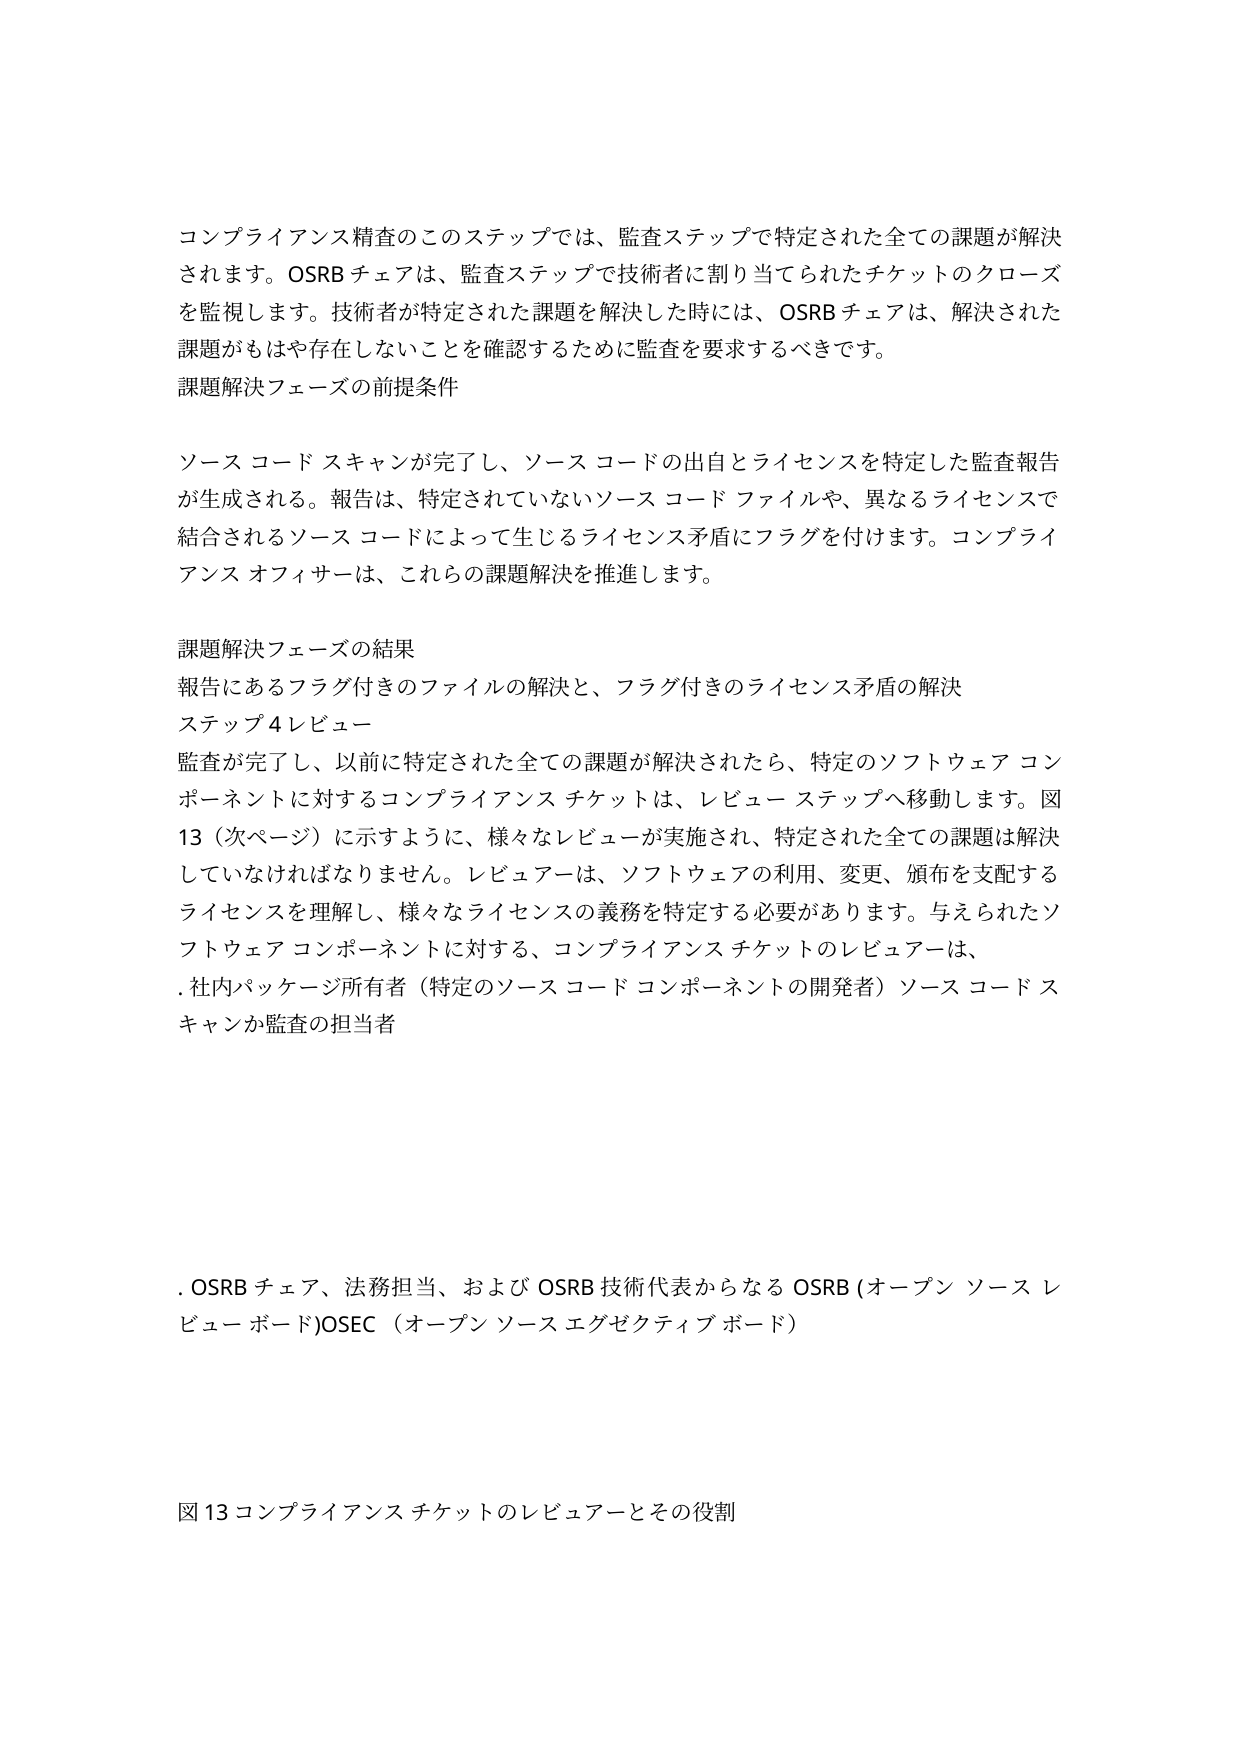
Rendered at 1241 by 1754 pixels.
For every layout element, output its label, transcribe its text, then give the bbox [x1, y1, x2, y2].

text 図13コンプライアンス チケットのレビュアーとその役割 [177, 1492, 1063, 1529]
text ソース コード スキャンが完了し、ソース コードの出自とライセンスを特定した監査報告が生成される。報告は、特定されていないソース コード ファイルや、異なるライセンスで結合されるソース コードによって生じるライセンス矛盾にフラグを付けます。コンプライアンス オフィサーは、これらの課題解決を推進します。 [177, 442, 1063, 592]
text . OSRBチェア、法務担当、およびOSRB技術代表からなるOSRB (オープン ソース レビュー ボード)OSEC （オープン ソース エグゼクティブ ボード） [177, 1267, 1063, 1342]
text 課題解決フェーズの前提条件 [177, 367, 1063, 404]
text コンプライアンス精査のこのステップでは、監査ステップで特定された全ての課題が解決されます。OSRBチェアは、監査ステップで技術者に割り当てられたチケットのクローズを監視します。技術者が特定された課題を解決した時には、OSRBチェアは、解決された課題がもはや存在しないことを確認するために監査を要求するべきです。 [177, 217, 1063, 367]
text 課題解決フェーズの結果 [177, 629, 1063, 667]
text 監査が完了し、以前に特定された全ての課題が解決されたら、特定のソフトウェア コンポーネントに対するコンプライアンス チケットは、レビュー ステップへ移動します。図13（次ページ）に示すように、様々なレビューが実施され、特定された全ての課題は解決していなければなりません。レビュアーは、ソフトウェアの利用、変更、頒布を支配するライセンスを理解し、様々なライセンスの義務を特定する必要があります。与えられたソフトウェア コンポーネントに対する、コンプライアンス チケットのレビュアーは、 [177, 742, 1063, 967]
text . 社内パッケージ所有者（特定のソース コード コンポーネントの開発者）ソース コード スキャンか監査の担当者 [177, 967, 1063, 1042]
text 報告にあるフラグ付きのファイルの解決と、フラグ付きのライセンス矛盾の解決 [177, 667, 1063, 704]
text ステップ4レビュー [177, 704, 1063, 742]
